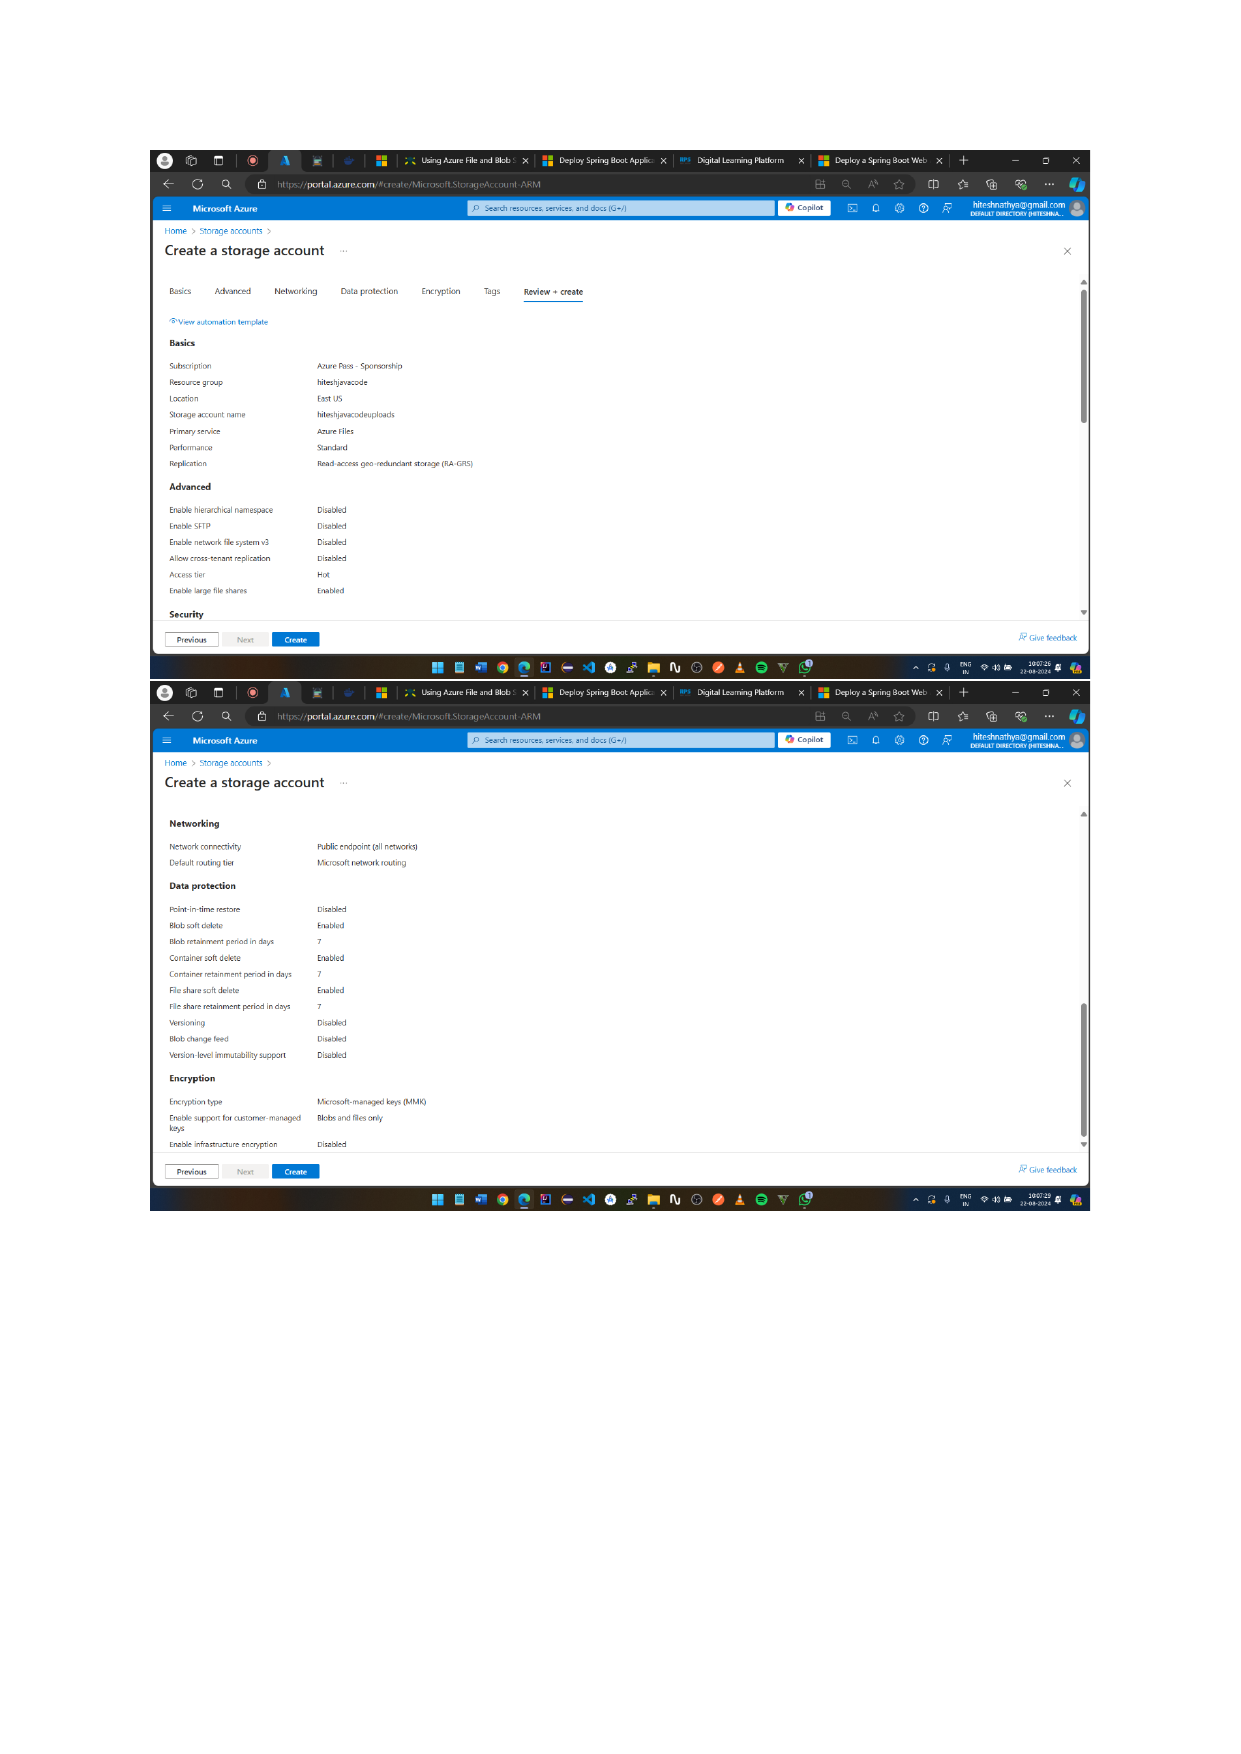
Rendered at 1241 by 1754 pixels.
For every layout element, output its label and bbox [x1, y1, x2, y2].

picture [150, 681, 1091, 1211]
picture [150, 150, 1091, 679]
